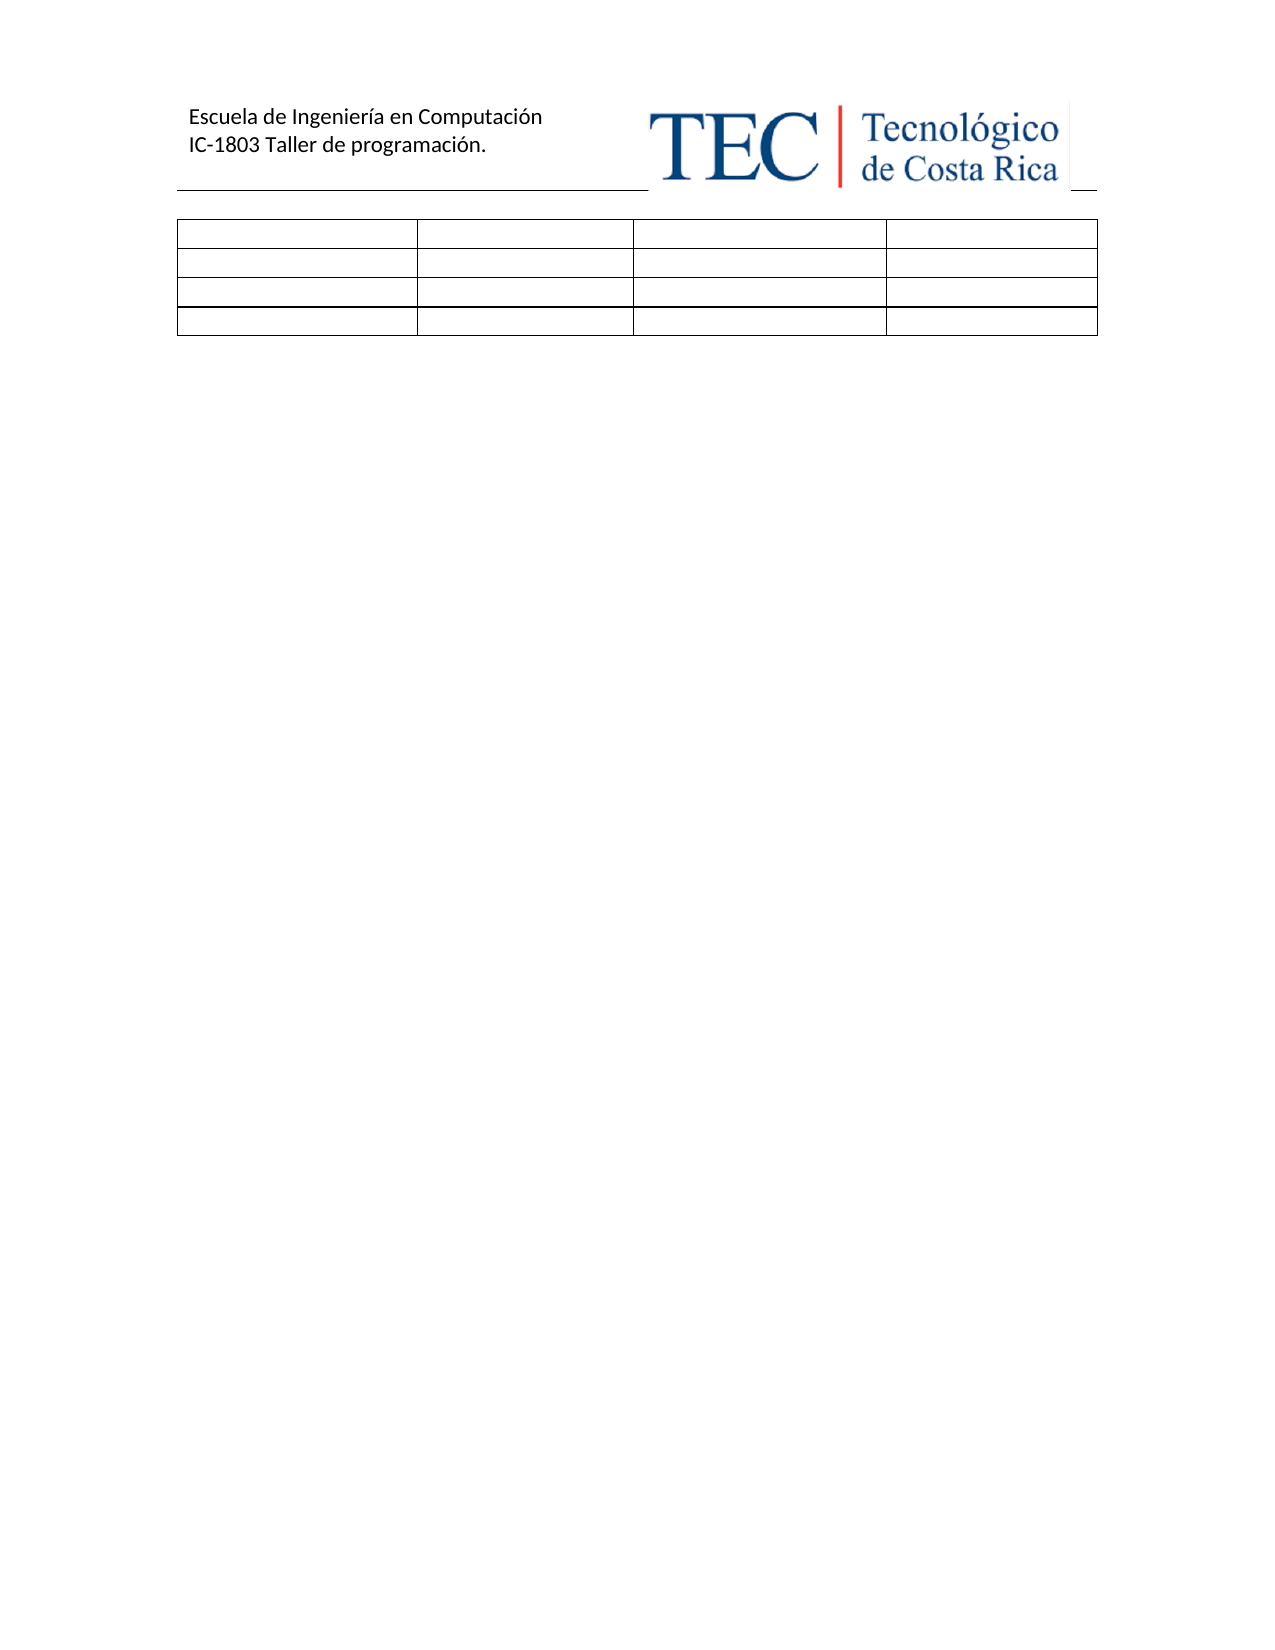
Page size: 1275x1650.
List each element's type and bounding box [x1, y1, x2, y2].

table_cell [178, 308, 417, 335]
table_cell [418, 249, 633, 277]
table_cell [418, 308, 633, 335]
table_cell [634, 249, 886, 277]
table_cell [634, 308, 886, 335]
table_cell [178, 220, 417, 248]
table_cell [887, 220, 1097, 248]
table_cell [887, 278, 1097, 306]
table_cell [634, 220, 886, 248]
table_cell [887, 308, 1097, 335]
table_cell [178, 278, 417, 306]
picture [648, 101, 1071, 191]
table_cell [418, 278, 633, 306]
table_cell [634, 278, 886, 306]
table_cell [887, 249, 1097, 277]
table_cell [178, 249, 417, 277]
table_cell [418, 220, 633, 248]
